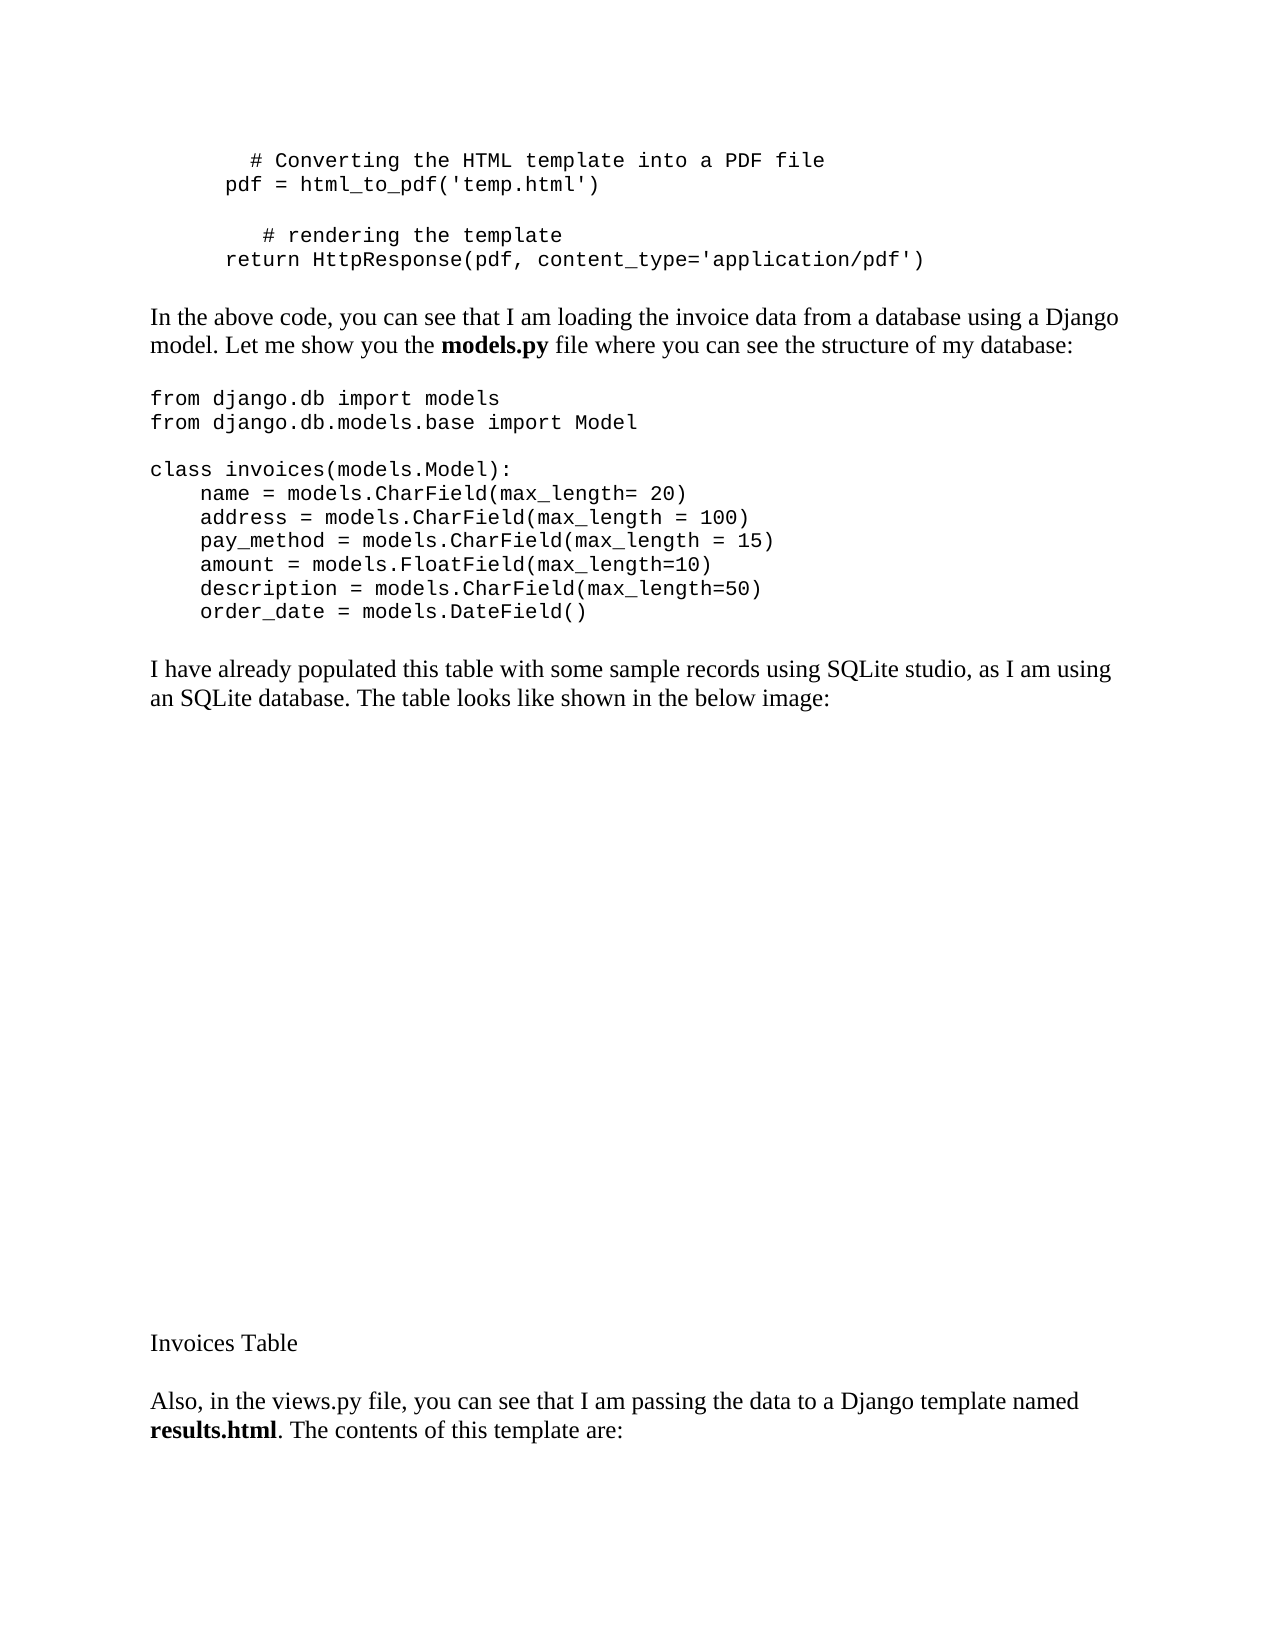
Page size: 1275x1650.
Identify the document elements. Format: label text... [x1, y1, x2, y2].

text from django.db import models [150, 388, 1125, 412]
text pay_method = models.CharField(max_length = 15) [150, 530, 1125, 554]
text from django.db.models.base import Model [150, 412, 1125, 436]
text order_date = models.DateField() [150, 601, 1125, 625]
text return HttpResponse(pdf, content_type='application/pdf') [150, 249, 1125, 273]
text address = models.CharField(max_length = 100) [150, 507, 1125, 530]
text class invoices(models.Model): [150, 459, 1125, 483]
text I have already populated this table with some sample records using SQLite studio, as I am using an SQLite database. The table looks like shown in the below image: [150, 654, 1125, 712]
text name = models.CharField(max_length= 20) [150, 483, 1125, 507]
text # Converting the HTML template into a PDF file [150, 150, 1125, 174]
text # rendering the template [150, 225, 1125, 249]
text description = models.CharField(max_length=50) [150, 578, 1125, 601]
text Invoices Table [150, 741, 1125, 1357]
text amount = models.FloatField(max_length=10) [150, 554, 1125, 578]
text pdf = html_to_pdf('temp.html') [150, 174, 1125, 197]
text In the above code, you can see that I am loading the invoice data from a database using a Django model. Let me show you the models.py file where you can see the structure of my database: [150, 302, 1125, 359]
text Also, in the views.py file, you can see that I am passing the data to a Django template named results.html. The contents of this template are: [150, 1386, 1125, 1444]
